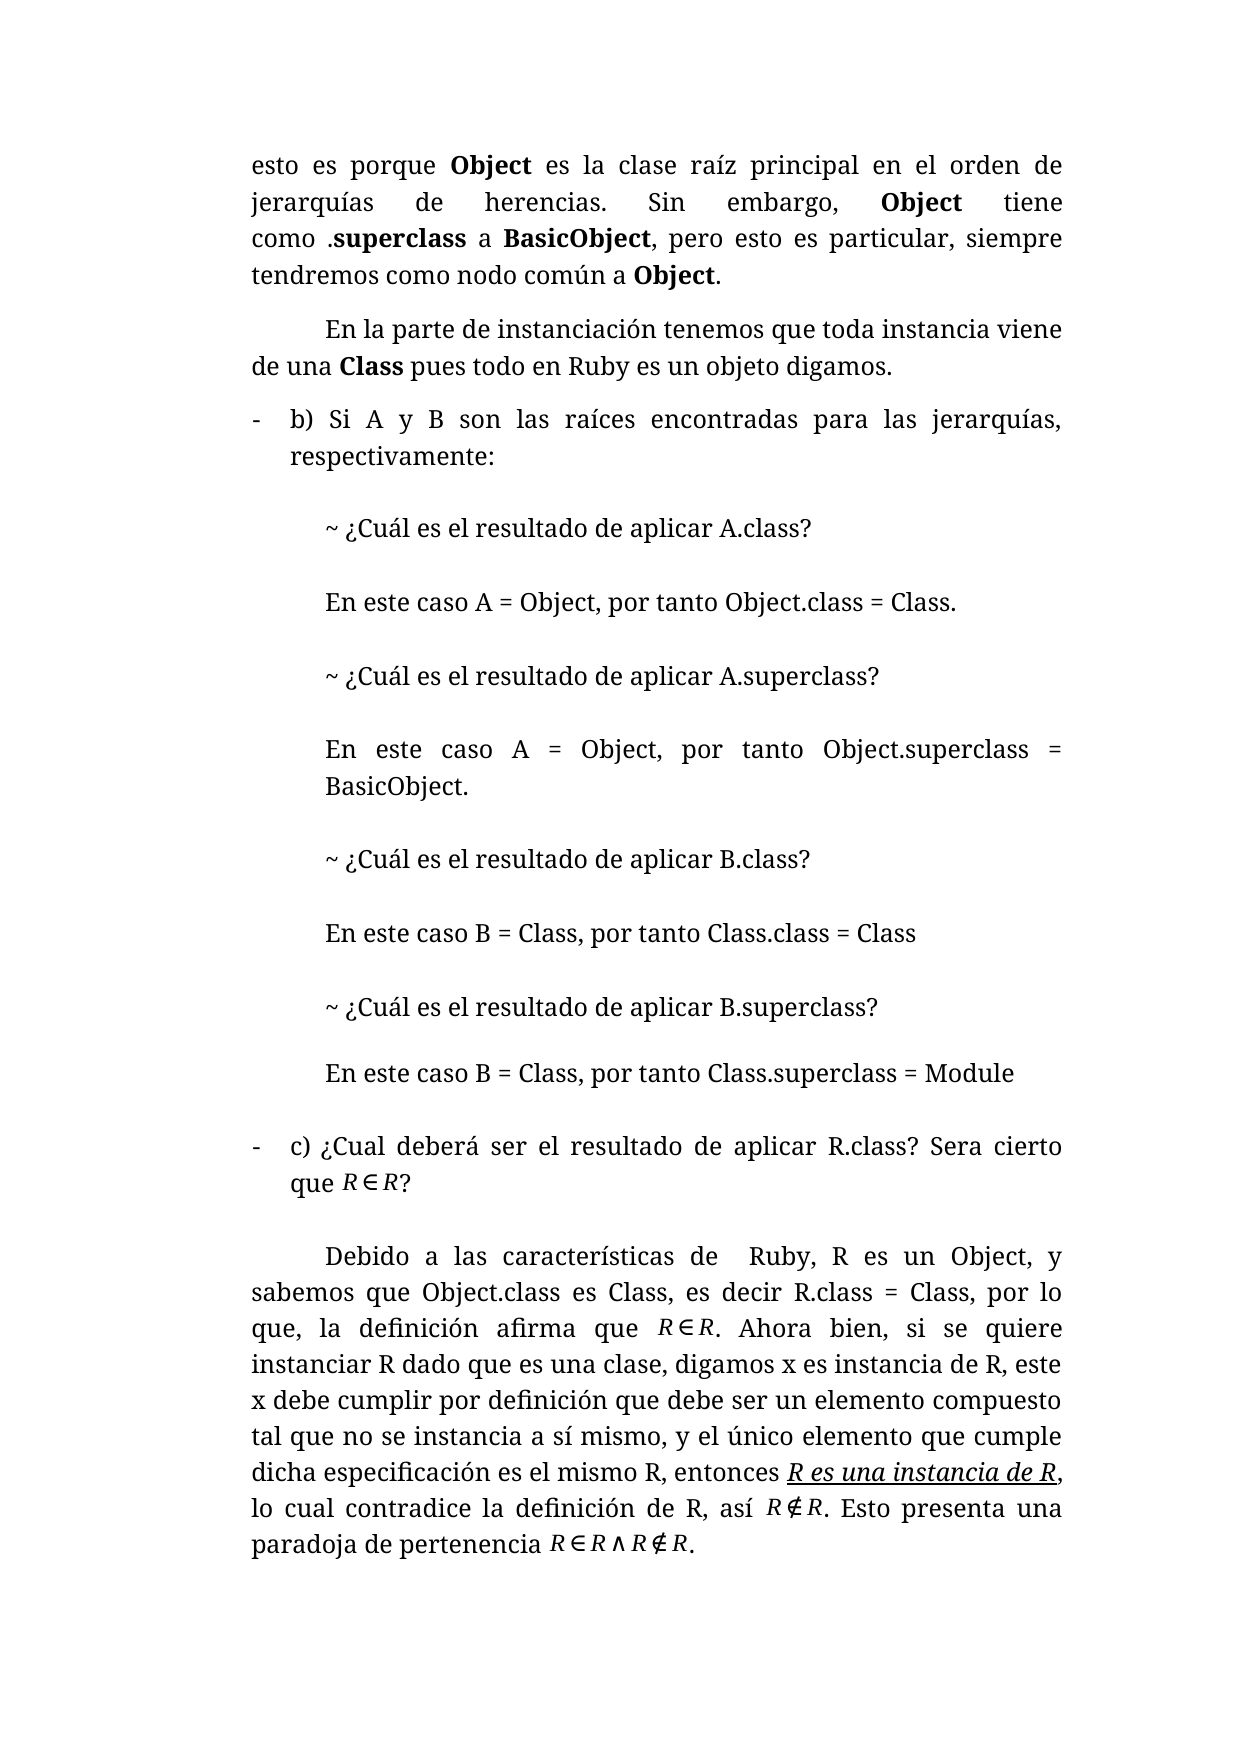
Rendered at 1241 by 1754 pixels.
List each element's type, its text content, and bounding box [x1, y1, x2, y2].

list Debido a las características de Ruby, R es un Object, y sabemos que Object.class es Class, es decir R.class = Class, por lo que, la definición afirma que . Ahora bien, si se quiere instanciar R dado que es una clase, digamos x es instancia de R, este x debe cumplir por definición que debe ser un elemento compuesto tal que no se instancia a sí mismo, y el único elemento que cumple dicha especificación es el mismo R, entonces R es una instancia de R, lo cual contradice la definición de R, así . Esto presenta una paradoja de pertenencia . [251, 1238, 1063, 1561]
list ~ ¿Cuál es el resultado de aplicar B.class? [325, 842, 1063, 876]
list ~ ¿Cuál es el resultado de aplicar B.superclass? [325, 989, 1063, 1023]
text En la parte de instanciación tenemos que toda instancia viene de una Class pues todo en Ruby es un objeto digamos. [251, 311, 1063, 382]
list En este caso B = Class, por tanto Class.superclass = Module [325, 1056, 1063, 1090]
list c) ¿Cual deberá ser el resultado de aplicar R.class? Sera cierto que ? [252, 1129, 1063, 1199]
list ~ ¿Cuál es el resultado de aplicar A.superclass? [325, 658, 1063, 692]
list ~ ¿Cuál es el resultado de aplicar A.class? [325, 511, 1063, 545]
list En este caso A = Object, por tanto Object.superclass = BasicObject. [325, 732, 1063, 803]
list En este caso B = Class, por tanto Class.class = Class [325, 916, 1063, 950]
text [251, 148, 1063, 292]
list b) Si A y B son las raíces encontradas para las jerarquías, respectivamente: [252, 402, 1063, 472]
list En este caso A = Object, por tanto Object.class = Class. [325, 585, 1063, 619]
